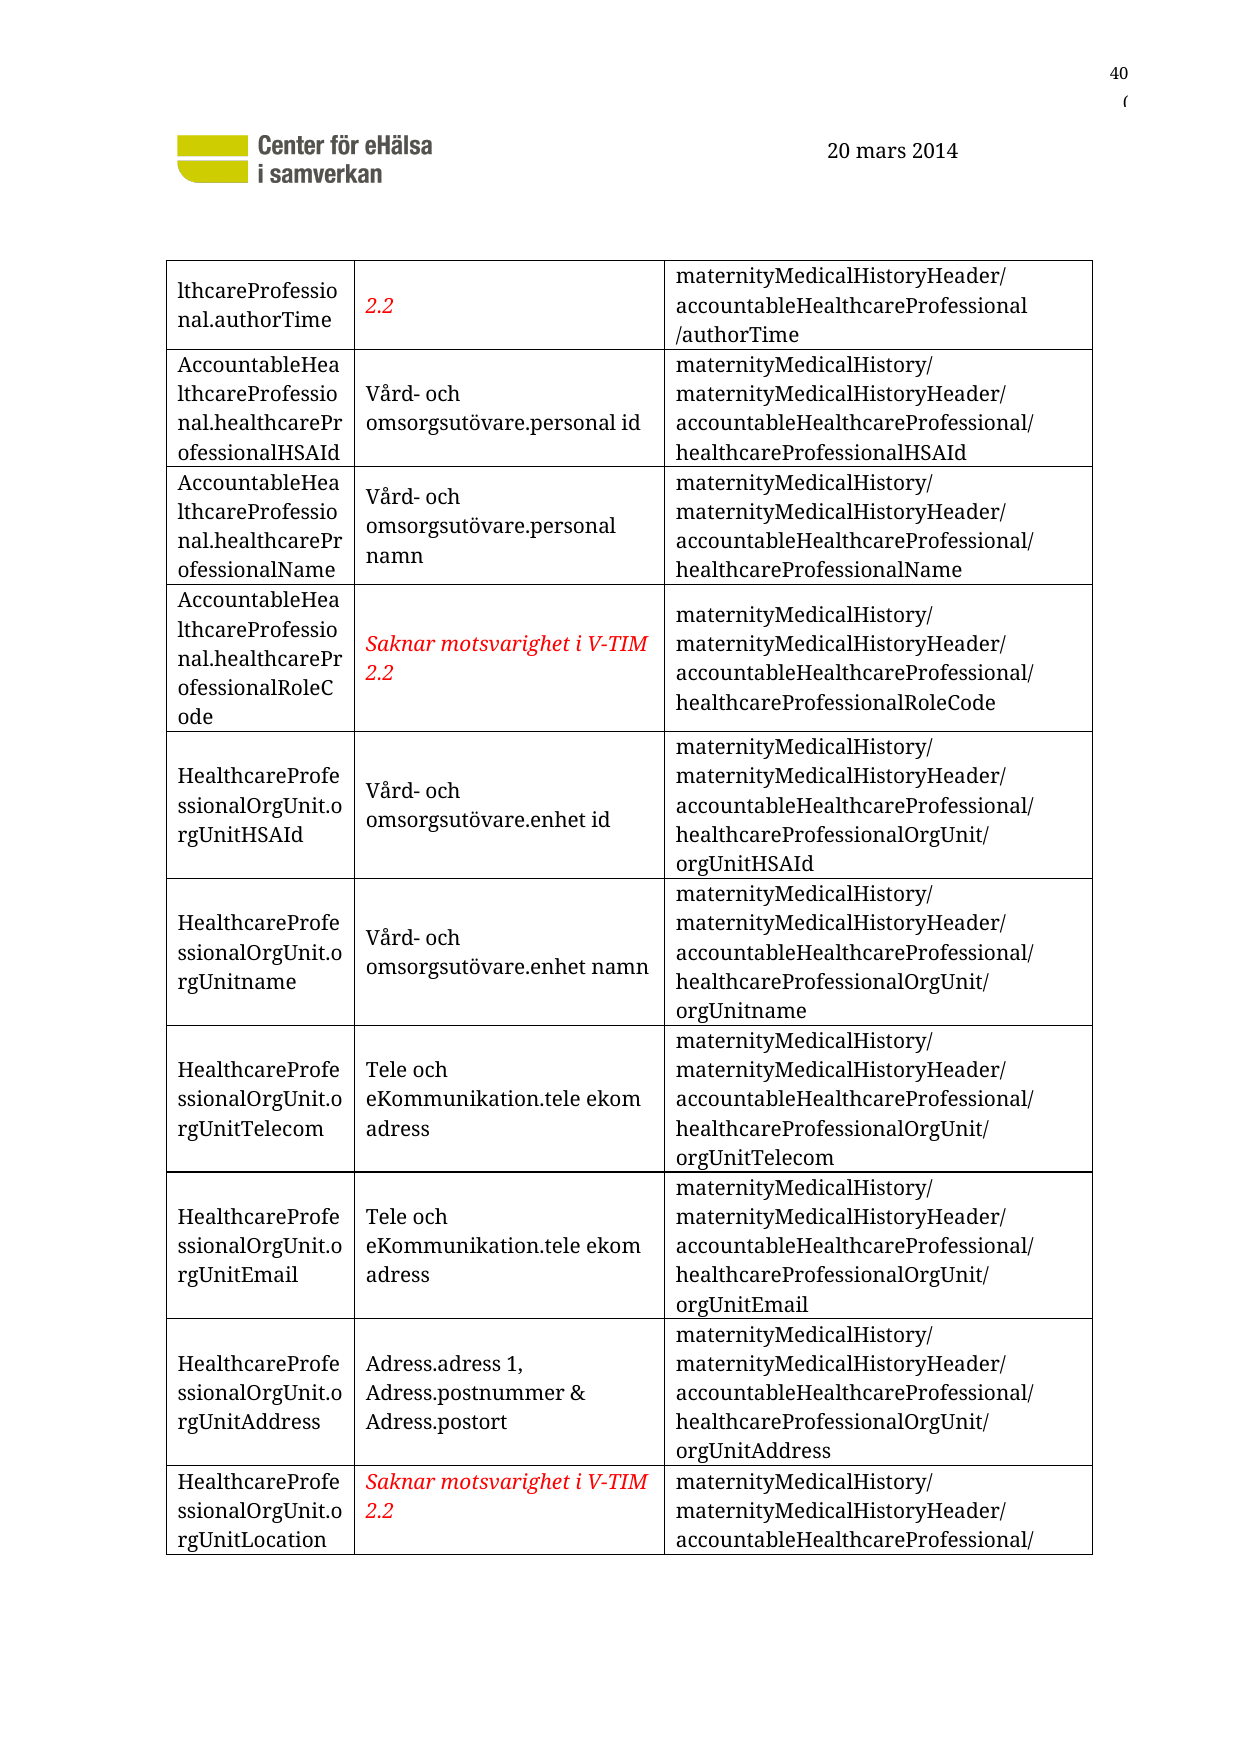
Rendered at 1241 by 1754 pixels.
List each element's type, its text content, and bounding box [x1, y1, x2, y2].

table_cell HealthcareProfessionalOrgUnit.orgUnitHSAId [167, 732, 354, 878]
table_cell Tele och eKommunikation.tele ekom adress [355, 1173, 664, 1318]
table_cell AccountableHealthcareProfessional.healthcareProfessionalName [167, 467, 354, 584]
table_cell HealthcareProfessionalOrgUnit.orgUnitAddress [167, 1319, 354, 1465]
table_cell maternityMedicalHistory/maternityMedicalHistoryHeader/accountableHealthcareProfessional/healthcareProfessionalOrgUnit/orgUnitEmail [665, 1173, 1092, 1318]
table_cell maternityMedicalHistory/maternityMedicalHistoryHeader/ accountableHealthcareProfessional /authorTime [665, 261, 1092, 348]
table_cell maternityMedicalHistory/maternityMedicalHistoryHeader/accountableHealthcareProfessional/healthcareProfessionalOrgUnit/orgUnitHSAId [665, 732, 1092, 878]
table_cell Adress.adress 1, Adress.postnummer & Adress.postort [355, 1319, 664, 1465]
table_cell Saknar motsvarighet i V-TIM 2.2 [355, 1466, 664, 1554]
table_cell Vård- och omsorgsutövare.personal namn [355, 467, 664, 584]
table_cell Saknar motsvarighet i V-TIM 2.2 [355, 261, 664, 348]
table_cell HealthcareProfessionalOrgUnit.orgUnitLocation [167, 1466, 354, 1554]
table_cell maternityMedicalHistory/maternityMedicalHistoryHeader/accountableHealthcareProfessional/healthcareProfessionalHSAId [665, 350, 1092, 466]
table_cell maternityMedicalHistory/maternityMedicalHistoryHeader/accountableHealthcareProfessional/healthcareProfessionalOrgUnit/orgUnitname [665, 879, 1092, 1024]
table_cell Saknar motsvarighet i V-TIM 2.2 [355, 585, 664, 731]
table_cell Tele och eKommunikation.tele ekom adress [355, 1026, 664, 1171]
table_cell maternityMedicalHistory/maternityMedicalHistoryHeader/accountableHealthcareProfessional/healthcareProfessionalOrgUnit/orgUnitTelecom [665, 1026, 1092, 1171]
table_cell maternityMedicalHistory/maternityMedicalHistoryHeader/accountableHealthcareProfessional/healthcareProfessionalOrgUnit/orgUnitLocation [665, 1466, 1092, 1554]
table_cell Vård- och omsorgsutövare.enhet id [355, 732, 664, 878]
table_cell Vård- och omsorgsutövare.personal id [355, 350, 664, 466]
table_cell maternityMedicalHistory/maternityMedicalHistoryHeader/accountableHealthcareProfessional/healthcareProfessionalOrgUnit/orgUnitAddress [665, 1319, 1092, 1465]
table_cell maternityMedicalHistory/maternityMedicalHistoryHeader/accountableHealthcareProfessional/healthcareProfessionalName [665, 467, 1092, 584]
table_cell AccountableHealthcareProfessional.healthcareProfessionalHSAId [167, 350, 354, 466]
table_cell AccountableHealthcareProfessional.healthcareProfessionalRoleCode [167, 585, 354, 731]
table_cell maternityMedicalHistory/maternityMedicalHistoryHeader/accountableHealthcareProfessional/healthcareProfessionalRoleCode [665, 585, 1092, 731]
table_cell HealthcareProfessionalOrgUnit.orgUnitTelecom [167, 1026, 354, 1171]
table_cell HealthcareProfessionalOrgUnit.orgUnitEmail [167, 1173, 354, 1318]
picture [177, 135, 432, 183]
table_cell AccountableHealthcareProfessional.authorTime [167, 261, 354, 348]
table_cell HealthcareProfessionalOrgUnit.orgUnitname [167, 879, 354, 1024]
table_cell Vård- och omsorgsutövare.enhet namn [355, 879, 664, 1024]
